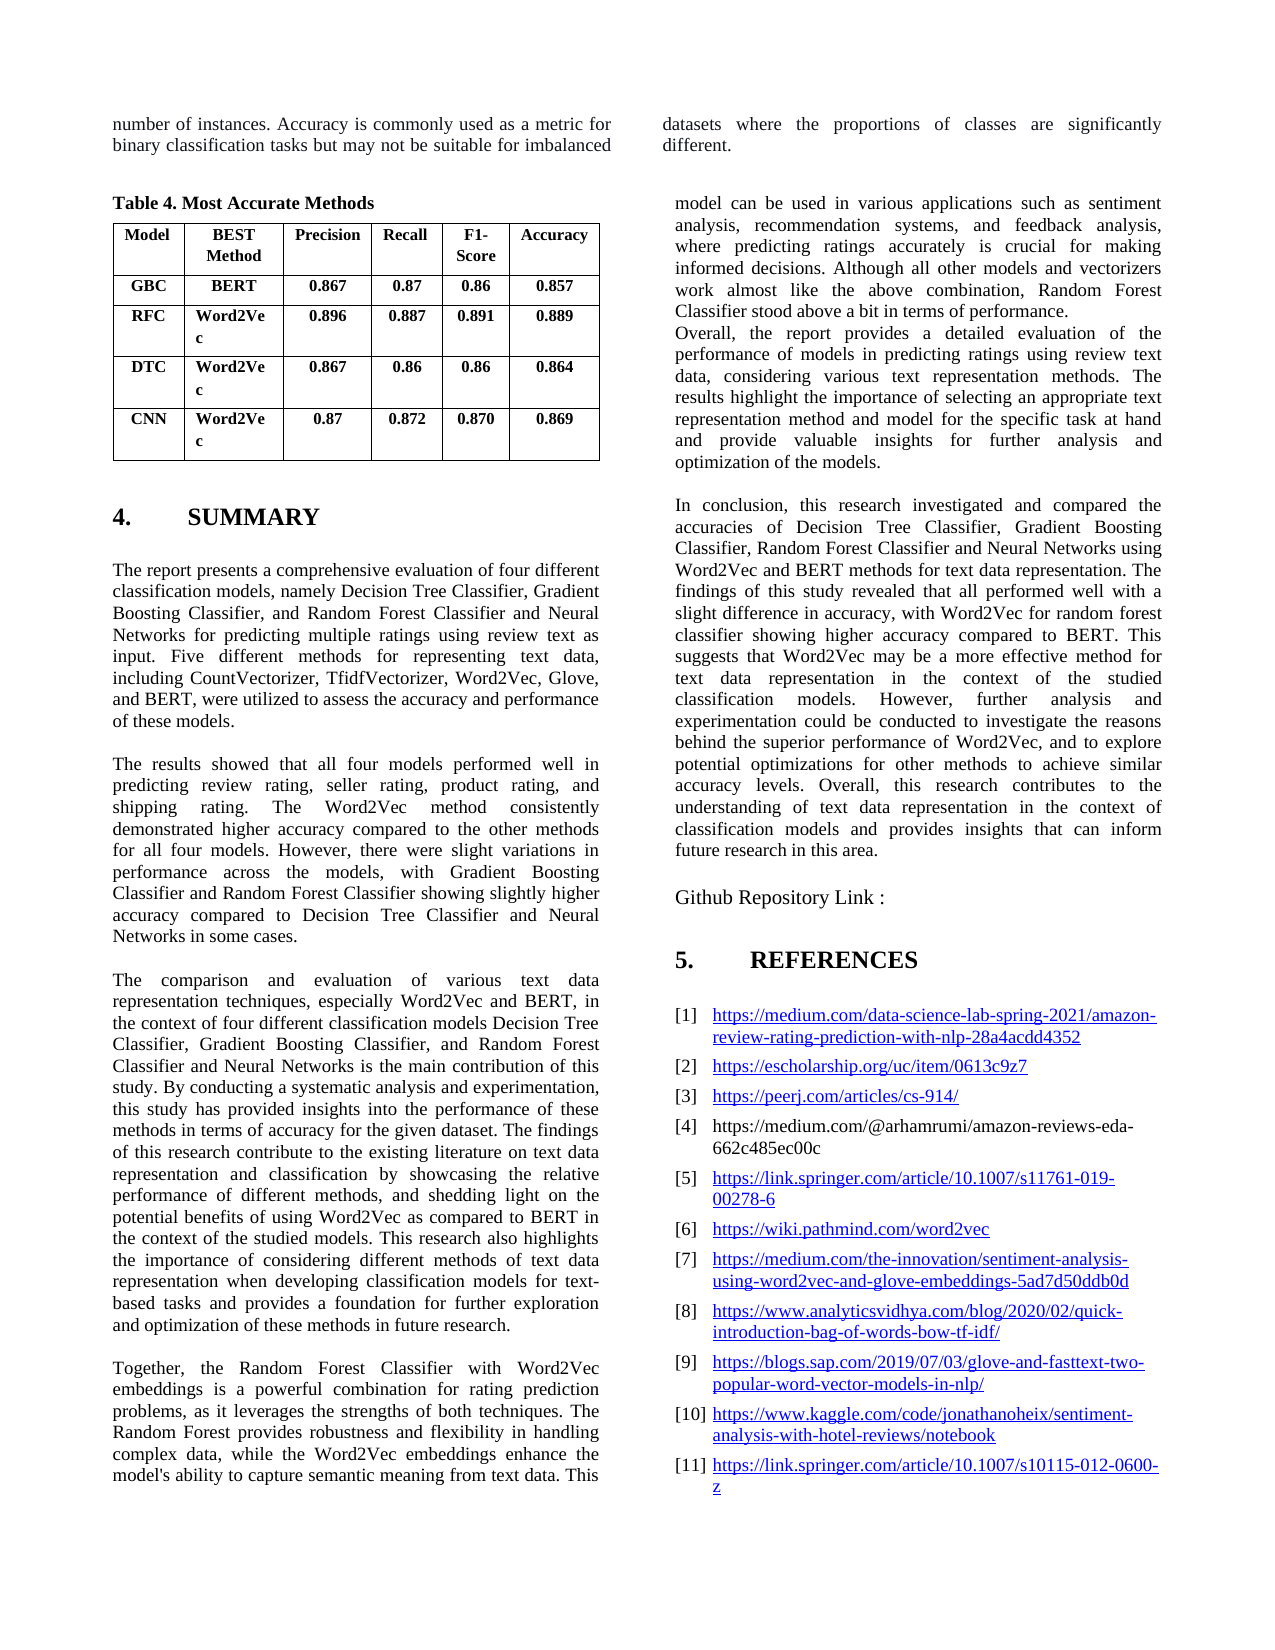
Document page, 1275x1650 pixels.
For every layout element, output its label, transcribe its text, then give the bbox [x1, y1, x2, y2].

table_cell 0.869 [510, 409, 599, 459]
list https://medium.com/data-science-lab-spring-2021/amazon-review-rating-prediction-with-nlp-28a4acdd4352 [675, 1004, 1162, 1047]
text The report presents a comprehensive evaluation of four different classification models, namely Decision Tree Classifier, Gradient Boosting Classifier, and Random Forest Classifier and Neural Networks for predicting multiple ratings using review text as input. Five different methods for representing text data, including CountVectorizer, TfidfVectorizer, Word2Vec, Glove, and BERT, were utilized to assess the accuracy and performance of these models. [112, 559, 600, 731]
list https://peerj.com/articles/cs-914/ [675, 1085, 1162, 1107]
table_cell 0.857 [510, 276, 599, 304]
subtitle SUMMARY [112, 502, 600, 530]
table_cell 0.867 [284, 357, 371, 408]
table_header Model [114, 224, 184, 275]
table_cell Word2Vec [185, 357, 283, 408]
table_cell CNN [114, 409, 184, 459]
list https://medium.com/the-innovation/sentiment-analysis-using-word2vec-and-glove-embeddings-5ad7d50ddb0d [675, 1248, 1162, 1291]
table_cell RFC [114, 306, 184, 356]
list https://medium.com/@arhamrumi/amazon-reviews-eda-662c485ec00c [675, 1115, 1162, 1158]
list https://blogs.sap.com/2019/07/03/glove-and-fasttext-two-popular-word-vector-models-in-nlp/ [675, 1351, 1162, 1394]
list https://link.springer.com/article/10.1007/s11761-019-00278-6 [675, 1167, 1162, 1210]
list https://link.springer.com/article/10.1007/s10115-012-0600-z [675, 1454, 1162, 1497]
table_cell 0.864 [510, 357, 599, 408]
table_cell 0.889 [510, 306, 599, 356]
text The results showed that all four models performed well in predicting review rating, seller rating, product rating, and shipping rating. The Word2Vec method consistently demonstrated higher accuracy compared to the other methods for all four models. However, there were slight variations in performance across the models, with Gradient Boosting Classifier and Random Forest Classifier showing slightly higher accuracy compared to Decision Tree Classifier and Neural Networks in some cases. [112, 753, 600, 947]
table_cell GBC [114, 276, 184, 304]
table_cell BERT [185, 276, 283, 304]
table_cell Word2Vec [185, 306, 283, 356]
table_cell 0.86 [443, 276, 509, 304]
text Table 4. Most Accurate Methods [112, 192, 600, 214]
list https://www.kaggle.com/code/jonathanoheix/sentiment-analysis-with-hotel-reviews/notebook [675, 1402, 1162, 1446]
table_cell 0.87 [372, 276, 442, 304]
list https://wiki.pathmind.com/word2vec [675, 1218, 1162, 1240]
text Github Repository Link : [675, 885, 1162, 909]
table_cell 0.872 [372, 409, 442, 459]
text Together, the Random Forest Classifier with Word2Vec embeddings is a powerful combination for rating prediction problems, as it leverages the strengths of both techniques. The Random Forest provides robustness and flexibility in handling complex data, while the Word2Vec embeddings enhance the model's ability to capture semantic meaning from text data. This model can be used in various applications such as sentiment analysis, recommendation systems, and feedback analysis, where predicting ratings accurately is crucial for making informed decisions. Although all other models and vectorizers work almost like the above combination, Random Forest Classifier stood above a bit in terms of performance. [112, 1357, 600, 1486]
table_cell 0.867 [284, 276, 371, 304]
list https://www.analyticsvidhya.com/blog/2020/02/quick-introduction-bag-of-words-bow-tf-idf/ [675, 1299, 1162, 1343]
table_header Recall [372, 224, 442, 275]
subtitle REFERENCES [675, 945, 1162, 974]
table_cell 0.887 [372, 306, 442, 356]
table_cell DTC [114, 357, 184, 408]
table_cell 0.86 [372, 357, 442, 408]
text The comparison and evaluation of various text data representation techniques, especially Word2Vec and BERT, in the context of four different classification models Decision Tree Classifier, Gradient Boosting Classifier, and Random Forest Classifier and Neural Networks is the main contribution of this study. By conducting a systematic analysis and experimentation, this study has provided insights into the performance of these methods in terms of accuracy for the given dataset. The findings of this research contribute to the existing literature on text data representation and classification by showcasing the relative performance of different methods, and shedding light on the potential benefits of using Word2Vec as compared to BERT in the context of the studied models. This research also highlights the importance of considering different methods of text data representation when developing classification models for text-based tasks and provides a foundation for further exploration and optimization of these methods in future research. [112, 968, 600, 1335]
text Together, the Random Forest Classifier with Word2Vec embeddings is a powerful combination for rating prediction problems, as it leverages the strengths of both techniques. The Random Forest provides robustness and flexibility in handling complex data, while the Word2Vec embeddings enhance the model's ability to capture semantic meaning from text data. This model can be used in various applications such as sentiment analysis, recommendation systems, and feedback analysis, where predicting ratings accurately is crucial for making informed decisions. Although all other models and vectorizers work almost like the above combination, Random Forest Classifier stood above a bit in terms of performance. [675, 192, 1162, 322]
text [662, 112, 1162, 156]
table_cell Word2Vec [185, 409, 283, 459]
table_cell 0.896 [284, 306, 371, 356]
list https://escholarship.org/uc/item/0613c9z7 [675, 1055, 1162, 1077]
text Overall, the report provides a detailed evaluation of the performance of models in predicting ratings using review text data, considering various text representation methods. The results highlight the importance of selecting an appropriate text representation method and model for the specific task at hand and provide valuable insights for further analysis and optimization of the models. [675, 322, 1162, 472]
table_header Precision [284, 224, 371, 275]
table_cell 0.86 [443, 357, 509, 408]
table_header Accuracy [510, 224, 599, 275]
table_cell 0.87 [284, 409, 371, 459]
table_cell 0.891 [443, 306, 509, 356]
table_cell 0.870 [443, 409, 509, 459]
text In conclusion, this research investigated and compared the accuracies of Decision Tree Classifier, Gradient Boosting Classifier, Random Forest Classifier and Neural Networks using Word2Vec and BERT methods for text data representation. The findings of this study revealed that all performed well with a slight difference in accuracy, with Word2Vec for random forest classifier showing higher accuracy compared to BERT. This suggests that Word2Vec may be a more effective method for text data representation in the context of the studied classification models. However, further analysis and experimentation could be conducted to investigate the reasons behind the superior performance of Word2Vec, and to explore potential optimizations for other methods to achieve similar accuracy levels. Overall, this research contributes to the understanding of text data representation in the context of classification models and provides insights that can inform future research in this area. [675, 494, 1162, 861]
table_header BEST Method [185, 224, 283, 275]
table_header F1-Score [443, 224, 509, 275]
